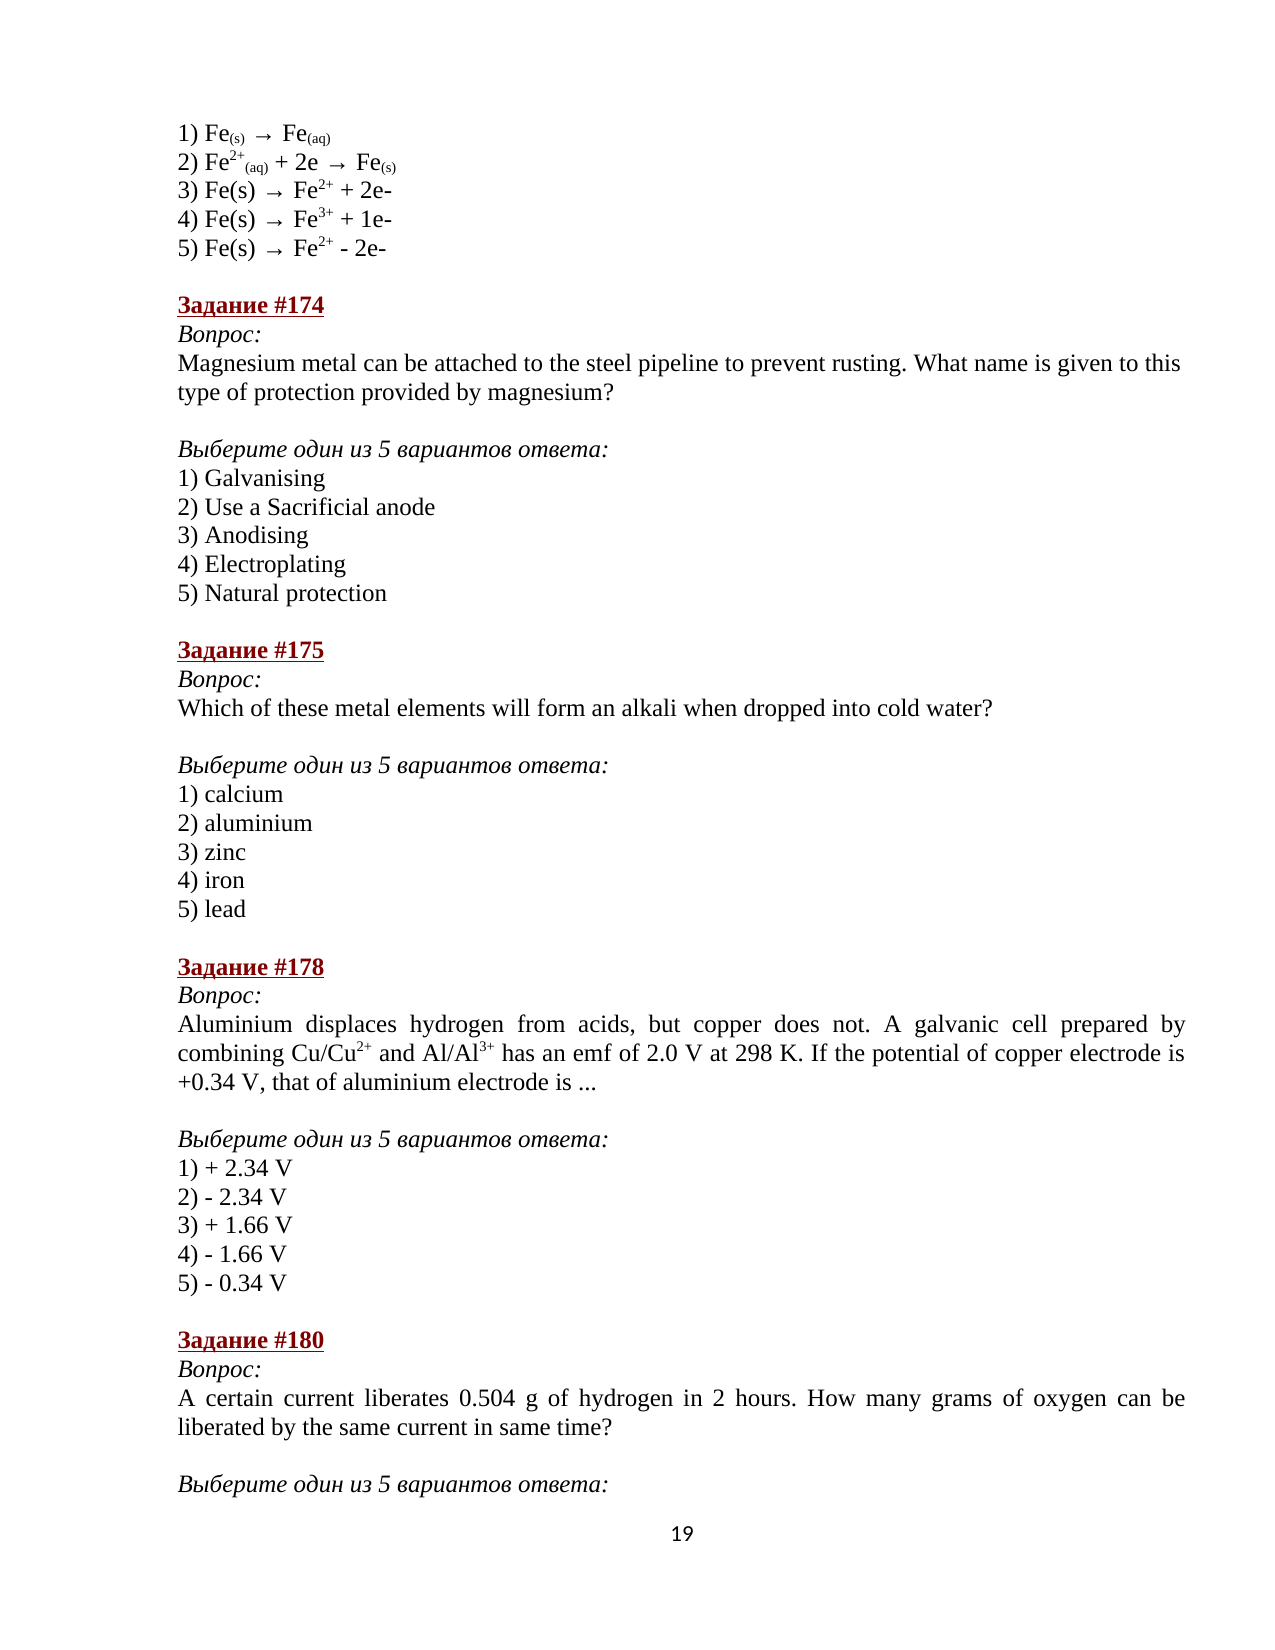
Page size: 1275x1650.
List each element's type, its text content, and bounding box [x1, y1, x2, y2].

text Выберите один из 5 вариантов ответа: [177, 1124, 1186, 1153]
text 1) Fe(s) → Fe(aq) [177, 118, 1186, 147]
text 1) + 2.34 V [177, 1153, 1186, 1182]
text Задание #180 [177, 1326, 1186, 1354]
text Magnesium metal can be attached to the steel pipeline to prevent rusting. What name is given to this type of protection provided by magnesium? [177, 348, 1186, 406]
text Вопрос: [177, 981, 1186, 1009]
text Which of these metal elements will form an alkali when dropped into cold water? [177, 693, 1186, 722]
text 2) Use a Sacrificial anode [177, 492, 1186, 521]
text Вопрос: [177, 319, 1186, 348]
text 5) Fe(s) → Fe2+ - 2e- [177, 233, 1186, 262]
text Выберите один из 5 вариантов ответа: [177, 1469, 1186, 1498]
text Вопрос: [177, 664, 1186, 693]
text Выберите один из 5 вариантов ответа: [177, 751, 1186, 779]
text 3) Fe(s) → Fe2+ + 2e- [177, 176, 1186, 204]
text 5) Natural protection [177, 578, 1186, 607]
text Задание #174 [177, 291, 1186, 319]
text 4) - 1.66 V [177, 1239, 1186, 1268]
text Вопрос: [177, 1354, 1186, 1383]
text Задание #178 [177, 952, 1186, 981]
text 2) - 2.34 V [177, 1182, 1186, 1211]
text 5) - 0.34 V [177, 1268, 1186, 1297]
text Выберите один из 5 вариантов ответа: [177, 434, 1186, 463]
text 1) Galvanising [177, 463, 1186, 492]
text 2) aluminium [177, 808, 1186, 837]
text 3) Anodising [177, 521, 1186, 549]
text Задание #175 [177, 636, 1186, 664]
text 5) lead [177, 894, 1186, 923]
text 4) Electroplating [177, 549, 1186, 578]
text 3) zinc [177, 837, 1186, 866]
text Aluminium displaces hydrogen from acids, but copper does not. A galvanic cell prepared by combining Cu/Cu2+ and Al/Al3+ has an emf of 2.0 V at 298 K. If the potential of copper electrode is +0.34 V, that of aluminium electrode is ... [177, 1009, 1186, 1096]
text 4) Fe(s) → Fe3+ + 1e- [177, 204, 1186, 233]
text 1) calcium [177, 779, 1186, 808]
text 4) iron [177, 866, 1186, 894]
text 2) Fe2+(aq) + 2e → Fe(s) [177, 147, 1186, 176]
text A certain current liberates 0.504 g of hydrogen in 2 hours. How many grams of oxygen can be liberated by the same current in same time? [177, 1383, 1186, 1441]
text 3) + 1.66 V [177, 1211, 1186, 1239]
